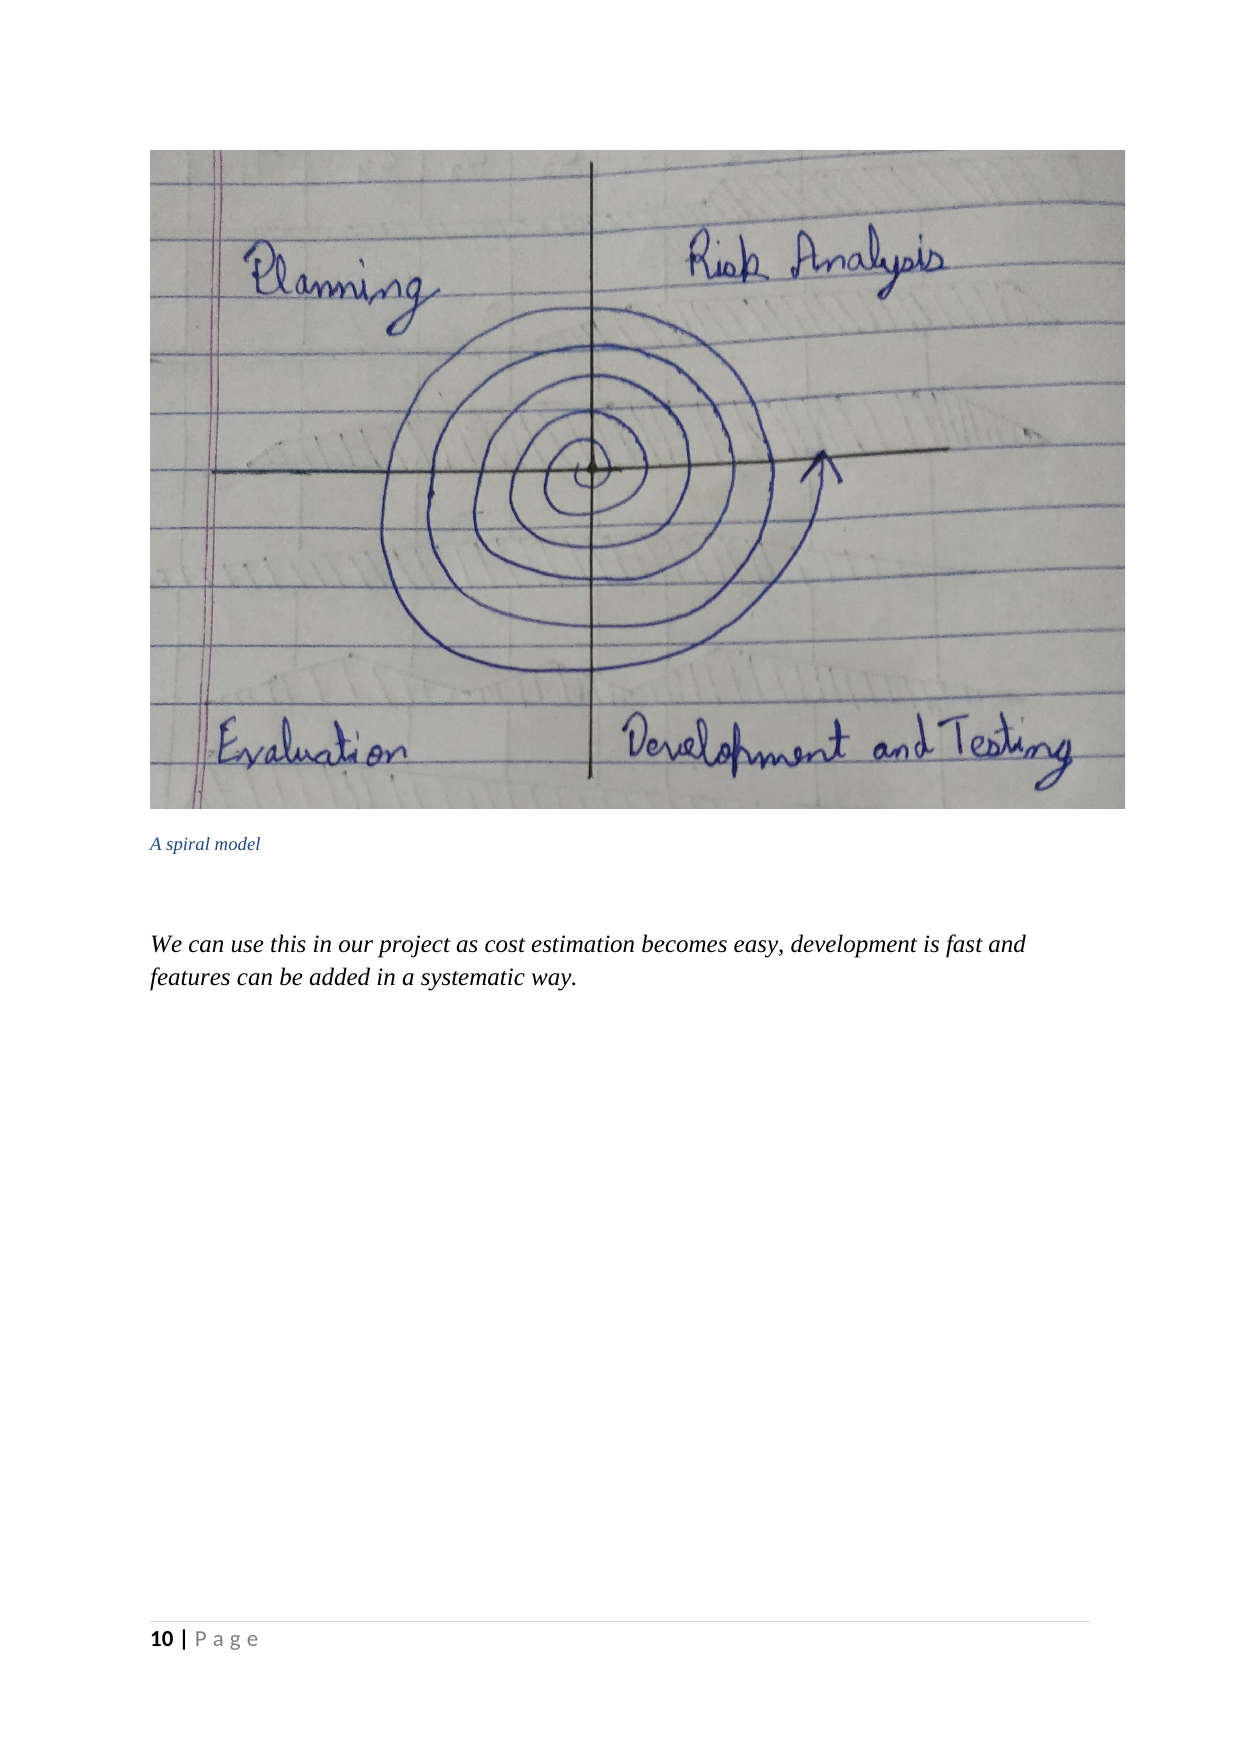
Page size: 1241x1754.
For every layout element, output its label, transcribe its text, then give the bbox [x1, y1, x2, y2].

picture [150, 150, 1125, 809]
text We can use this in our project as cost estimation becomes easy, development is fast and features can be added in a systematic way. [150, 929, 1090, 991]
text A spiral model [150, 833, 1090, 855]
